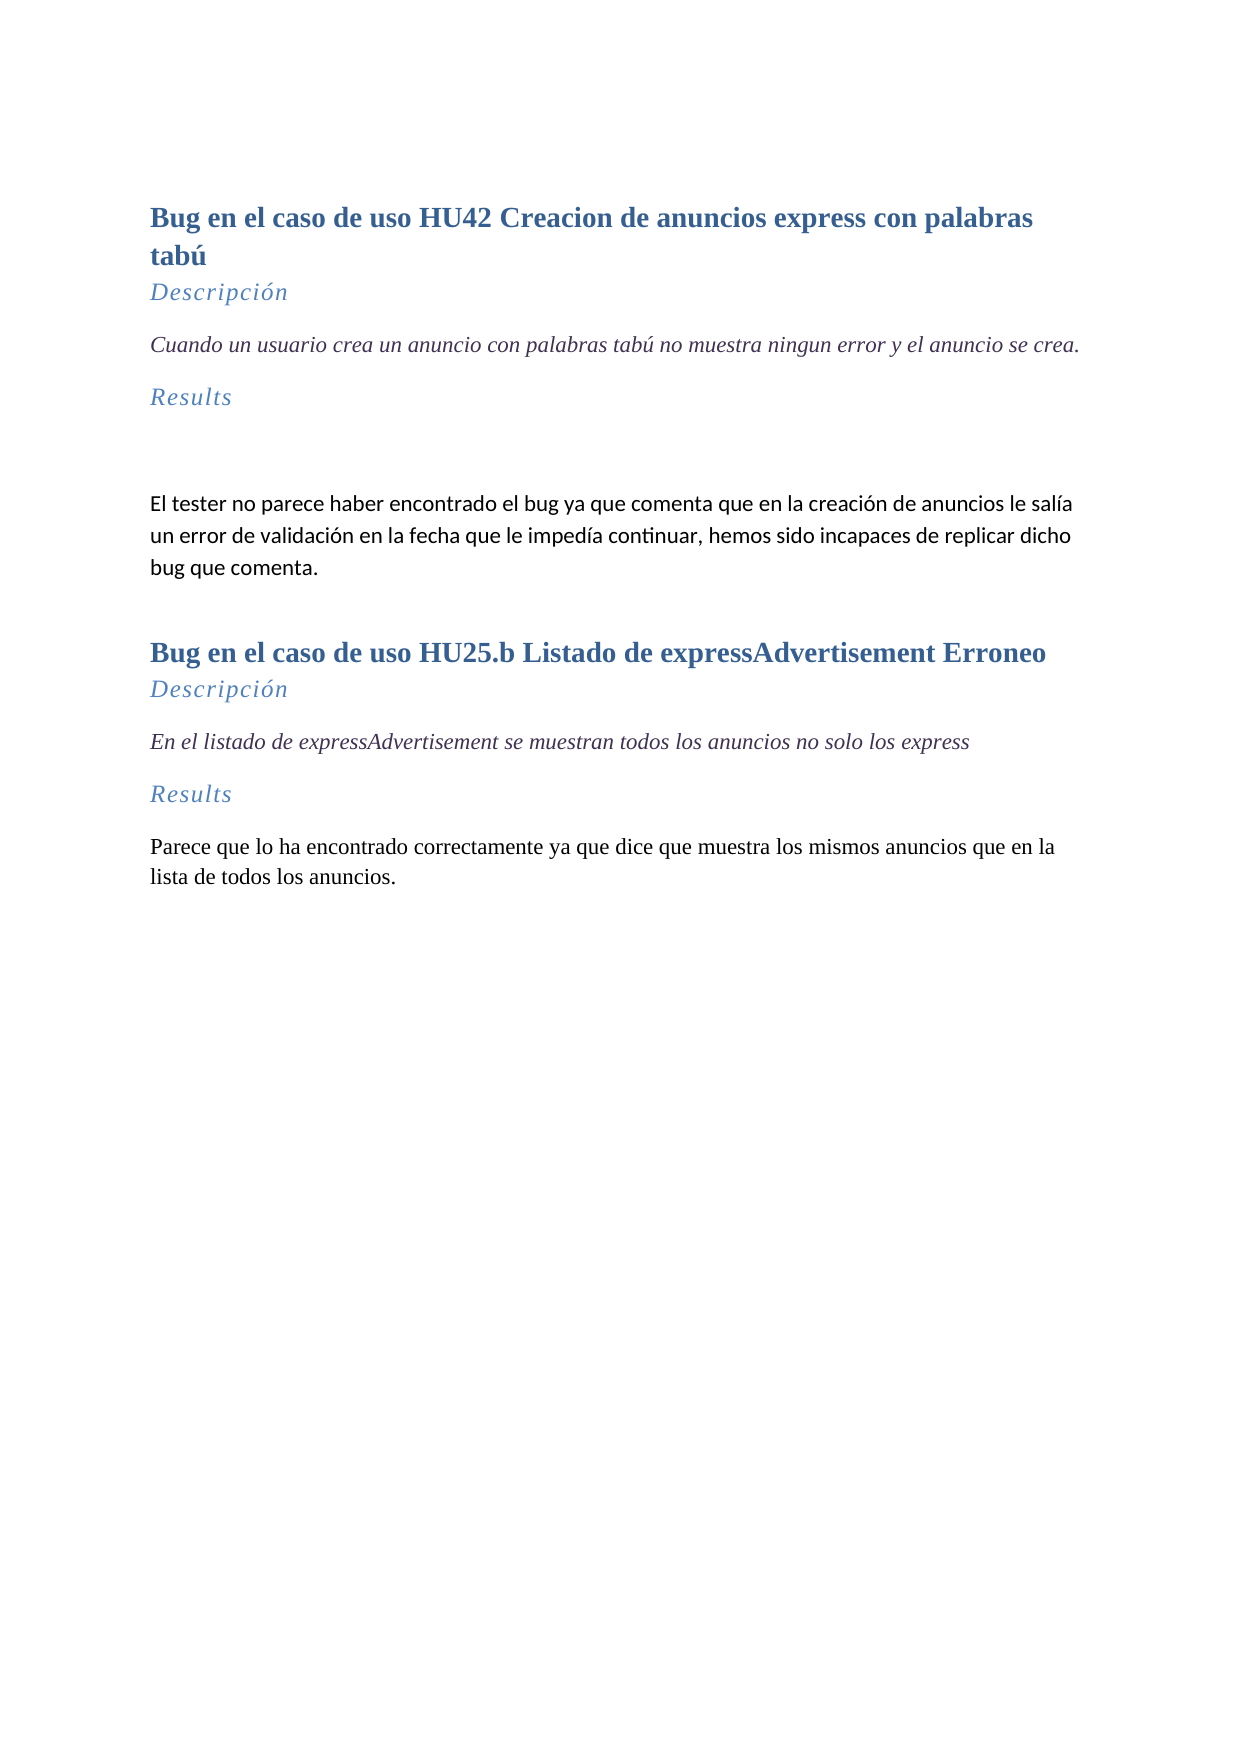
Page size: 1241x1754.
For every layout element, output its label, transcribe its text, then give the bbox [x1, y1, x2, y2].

text Cuando un usuario crea un anuncio con palabras tabú no muestra ningun error y el anuncio se crea. [150, 331, 1090, 357]
text El tester no parece haber encontrado el bug ya que comenta que en la creación de anuncios le salía un error de validación en la fecha que le impedía continuar, hemos sido incapaces de replicar dicho bug que comenta. [150, 489, 1090, 581]
subtitle Descripción [150, 277, 1090, 306]
subtitle Bug en el caso de uso HU42 Creacion de anuncios express con palabras tabú [150, 200, 1090, 272]
subtitle Bug en el caso de uso HU25.b Listado de expressAdvertisement Erroneo [150, 635, 1090, 669]
subtitle Descripción [150, 674, 1090, 703]
text Parece que lo ha encontrado correctamente ya que dice que muestra los mismos anuncios que en la lista de todos los anuncios. [150, 833, 1090, 889]
text En el listado de expressAdvertisement se muestran todos los anuncios no solo los express [150, 728, 1090, 754]
subtitle Results [150, 382, 1090, 411]
subtitle Results [150, 779, 1090, 808]
